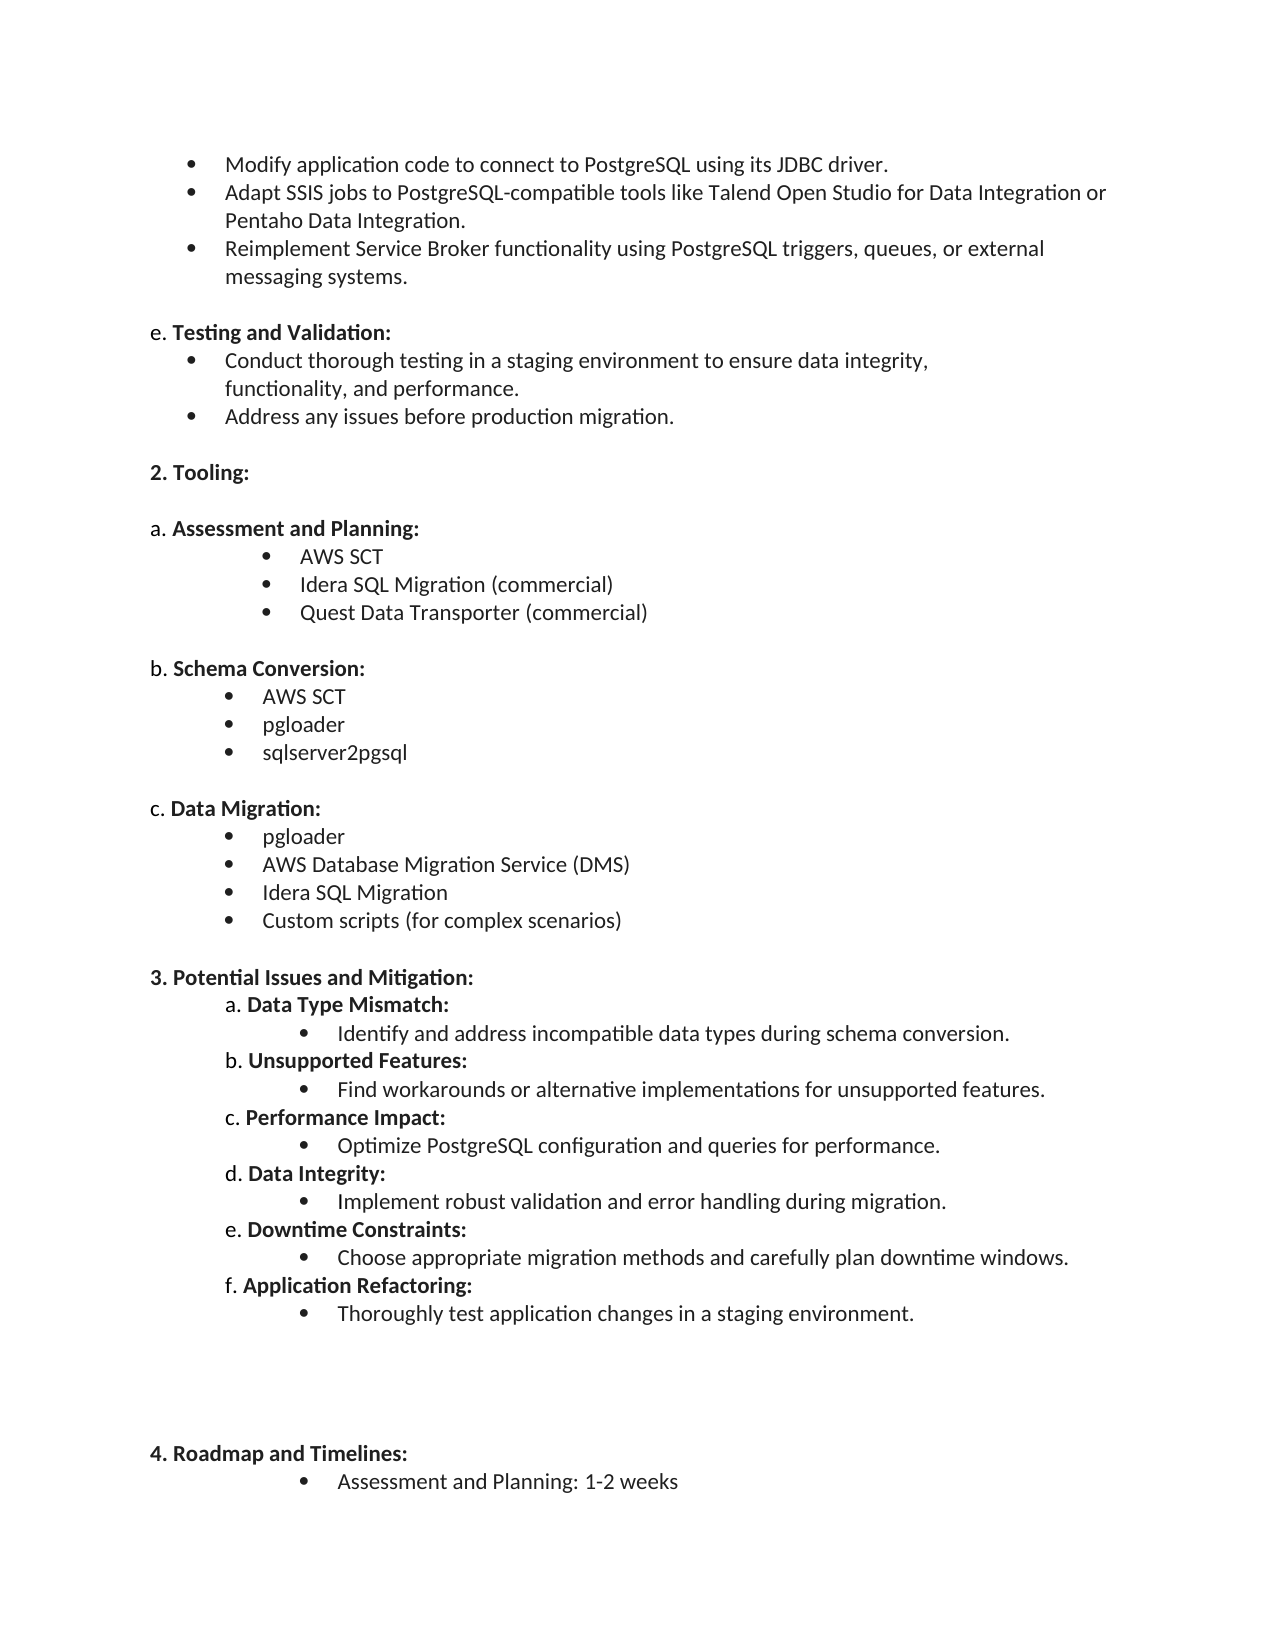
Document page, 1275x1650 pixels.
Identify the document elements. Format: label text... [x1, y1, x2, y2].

list Assessment and Planning: 1-2 weeks [300, 1467, 1125, 1495]
text a. Data Type Mismatch: [225, 991, 1125, 1019]
list Choose appropriate migration methods and carefully plan downtime windows. [300, 1243, 1125, 1271]
list Modify application code to connect to PostgreSQL using its JDBC driver. [187, 150, 1125, 178]
list Idera SQL Migration [225, 878, 1125, 907]
text c. Data Migration: [150, 794, 1125, 822]
text e. Testing and Validation: [150, 318, 1125, 346]
list Thoroughly test application changes in a staging environment. [300, 1299, 1125, 1327]
text e. Downtime Constraints: [225, 1215, 1125, 1243]
text 3. Potential Issues and Mitigation: [150, 963, 1125, 991]
list Quest Data Transporter (commercial) [262, 598, 1125, 626]
text d. Data Integrity: [225, 1159, 1125, 1187]
text f. Application Refactoring: [225, 1271, 1125, 1299]
list Optimize PostgreSQL configuration and queries for performance. [300, 1131, 1125, 1159]
text b. Schema Conversion: [150, 654, 1125, 682]
list pgloader [225, 710, 1125, 738]
list AWS SCT [262, 542, 1125, 570]
list functionality, and performance. [225, 374, 1125, 402]
list AWS SCT [225, 682, 1125, 710]
list Find workarounds or alternative implementations for unsupported features. [300, 1075, 1125, 1103]
list Identify and address incompatible data types during schema conversion. [300, 1019, 1125, 1047]
text 4. Roadmap and Timelines: [150, 1439, 1125, 1467]
text c. Performance Impact: [225, 1103, 1125, 1131]
text b. Unsupported Features: [225, 1047, 1125, 1075]
list sqlserver2pgsql [225, 738, 1125, 766]
list Address any issues before production migration. [187, 402, 1125, 430]
list Idera SQL Migration (commercial) [262, 570, 1125, 598]
list Implement robust validation and error handling during migration. [300, 1187, 1125, 1215]
list Reimplement Service Broker functionality using PostgreSQL triggers, queues, or external messaging systems. [187, 234, 1125, 290]
text 2. Tooling: [150, 458, 1125, 486]
list Conduct thorough testing in a staging environment to ensure data integrity, [187, 346, 1125, 374]
list Adapt SSIS jobs to PostgreSQL-compatible tools like Talend Open Studio for Data Integration or Pentaho Data Integration. [187, 178, 1125, 234]
list pgloader [225, 822, 1125, 851]
list Custom scripts (for complex scenarios) [225, 907, 1125, 934]
text a. Assessment and Planning: [150, 514, 1125, 542]
list AWS Database Migration Service (DMS) [225, 851, 1125, 878]
